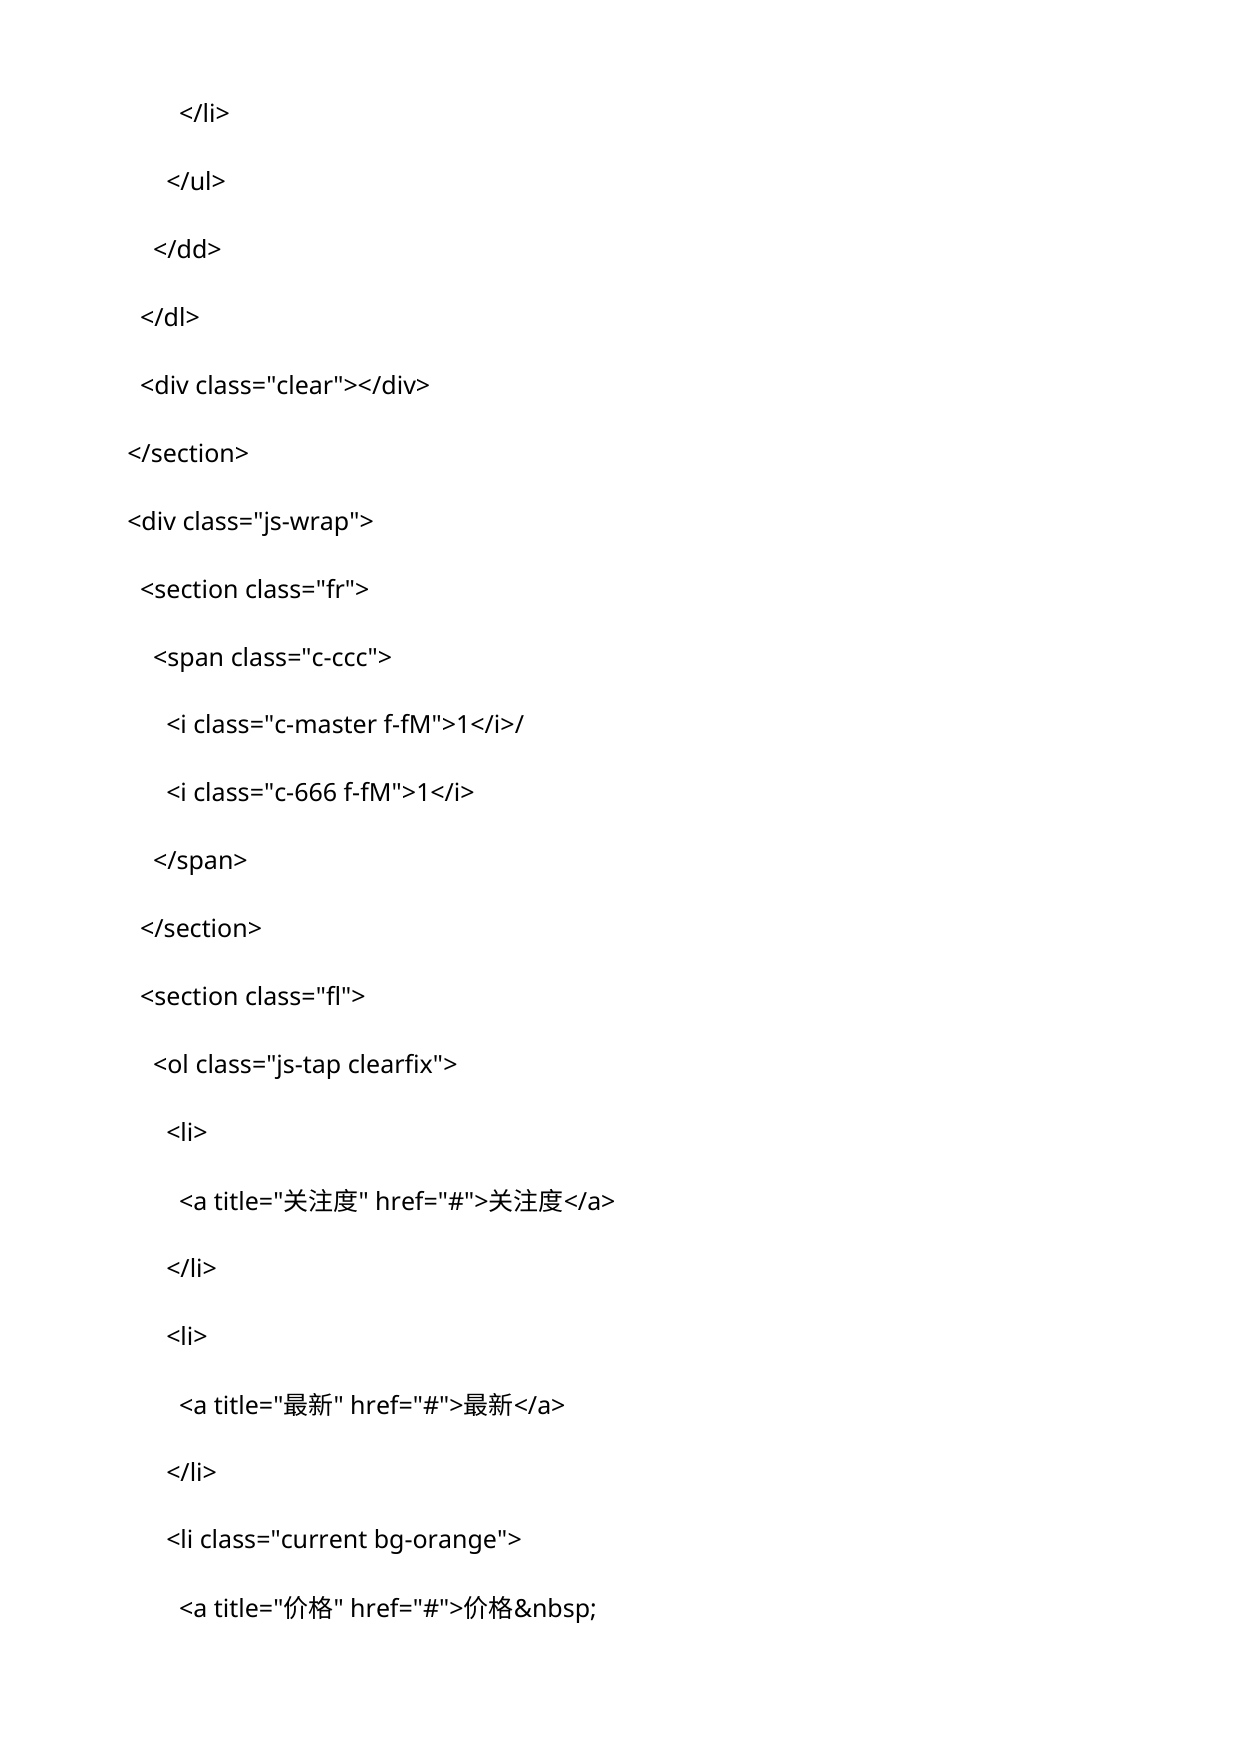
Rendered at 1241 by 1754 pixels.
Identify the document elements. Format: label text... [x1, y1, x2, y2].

text <li class="current bg-orange"> [75, 1505, 1165, 1573]
text </ul> [75, 147, 1165, 215]
text <a title="关注度" href="#">关注度</a> [75, 1166, 1165, 1233]
text </dl> [75, 283, 1165, 351]
text <section class="fl"> [75, 962, 1165, 1030]
text <i class="c-666 f-fM">1</i> [75, 758, 1165, 826]
text <span class="c-ccc"> [75, 622, 1165, 690]
text </section> [75, 418, 1165, 486]
text </li> [75, 1437, 1165, 1505]
text <section class="fr"> [75, 554, 1165, 622]
text </dd> [75, 215, 1165, 283]
text <li> [75, 1301, 1165, 1369]
text <div class="js-wrap"> [75, 486, 1165, 554]
text </li> [75, 79, 1165, 147]
text </li> [75, 1233, 1165, 1301]
text <a title="价格" href="#">价格&nbsp; [75, 1573, 1165, 1641]
text <ol class="js-tap clearfix"> [75, 1030, 1165, 1098]
text </span> [75, 826, 1165, 894]
text <a title="最新" href="#">最新</a> [75, 1369, 1165, 1437]
text <i class="c-master f-fM">1</i>/ [75, 690, 1165, 758]
text <li> [75, 1098, 1165, 1166]
text </section> [75, 894, 1165, 962]
text <div class="clear"></div> [75, 351, 1165, 418]
